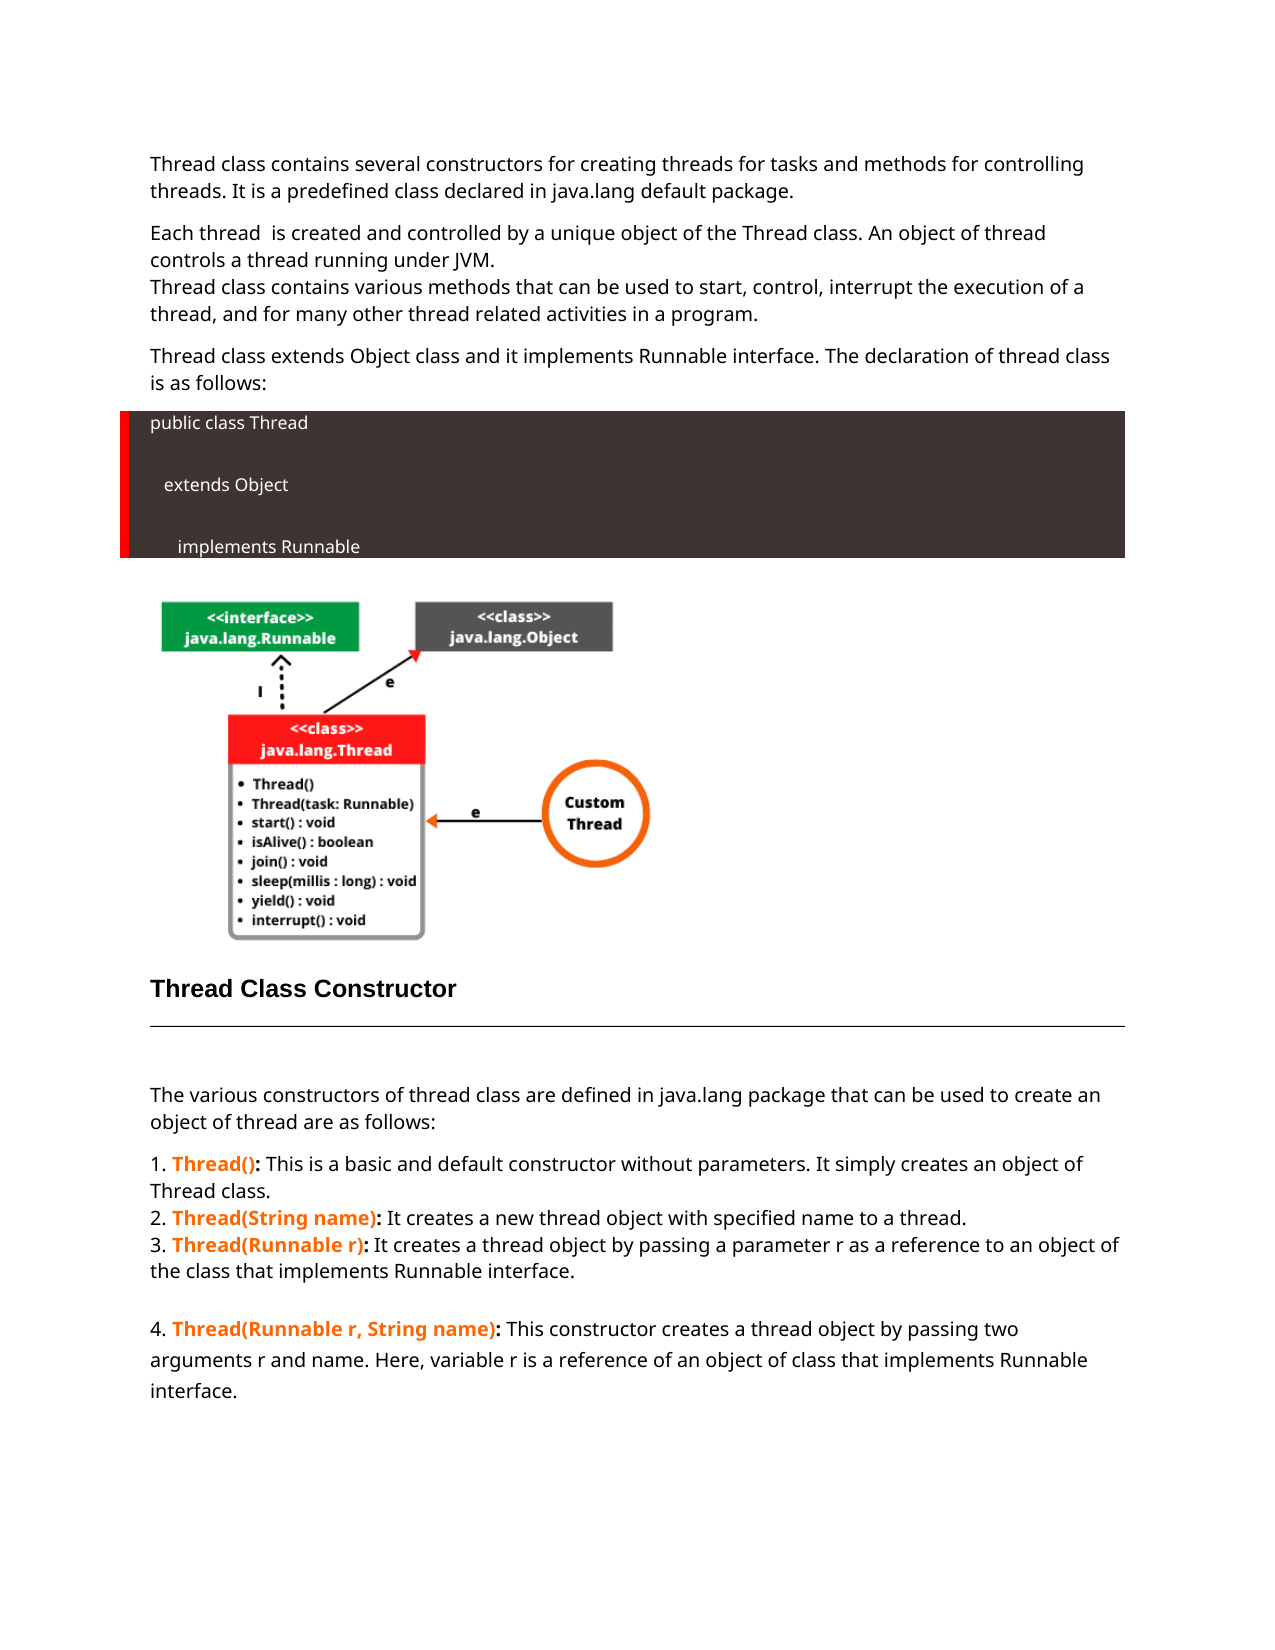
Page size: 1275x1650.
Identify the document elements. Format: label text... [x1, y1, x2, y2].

text 4. Thread(Runnable r, String name): This constructor creates a thread object by passing two arguments r and name. Here, variable r is a reference of an object of class that implements Runnable interface. [150, 1285, 1125, 1404]
text Thread class contains several constructors for creating threads for tasks and methods for controlling threads. It is a predefined class declared in java.lang default package. [150, 150, 1125, 204]
picture [150, 595, 671, 948]
subtitle Thread Class Constructor [150, 973, 1125, 1003]
text 1. Thread(): This is a basic and default constructor without parameters. It simply creates an object of Thread class. [150, 1150, 1125, 1204]
text 3. Thread(Runnable r): It creates a thread object by passing a parameter r as a reference to an object of the class that implements Runnable interface. [150, 1231, 1125, 1285]
text The various constructors of thread class are defined in java.lang package that can be used to create an object of thread are as follows: [150, 1081, 1125, 1135]
text Each thread is created and controlled by a unique object of the Thread class. An object of thread controls a thread running under JVM. [150, 219, 1125, 273]
text implements Runnable [129, 534, 1125, 558]
text 2. Thread(String name): It creates a new thread object with specified name to a thread. [150, 1204, 1125, 1231]
text Thread class extends Object class and it implements Runnable interface. The declaration of thread class is as follows: [150, 342, 1125, 396]
text public class Thread [129, 411, 1125, 435]
text Thread class contains various methods that can be used to start, control, interrupt the execution of a thread, and for many other thread related activities in a program. [150, 273, 1125, 327]
text extends Object [129, 472, 1125, 497]
